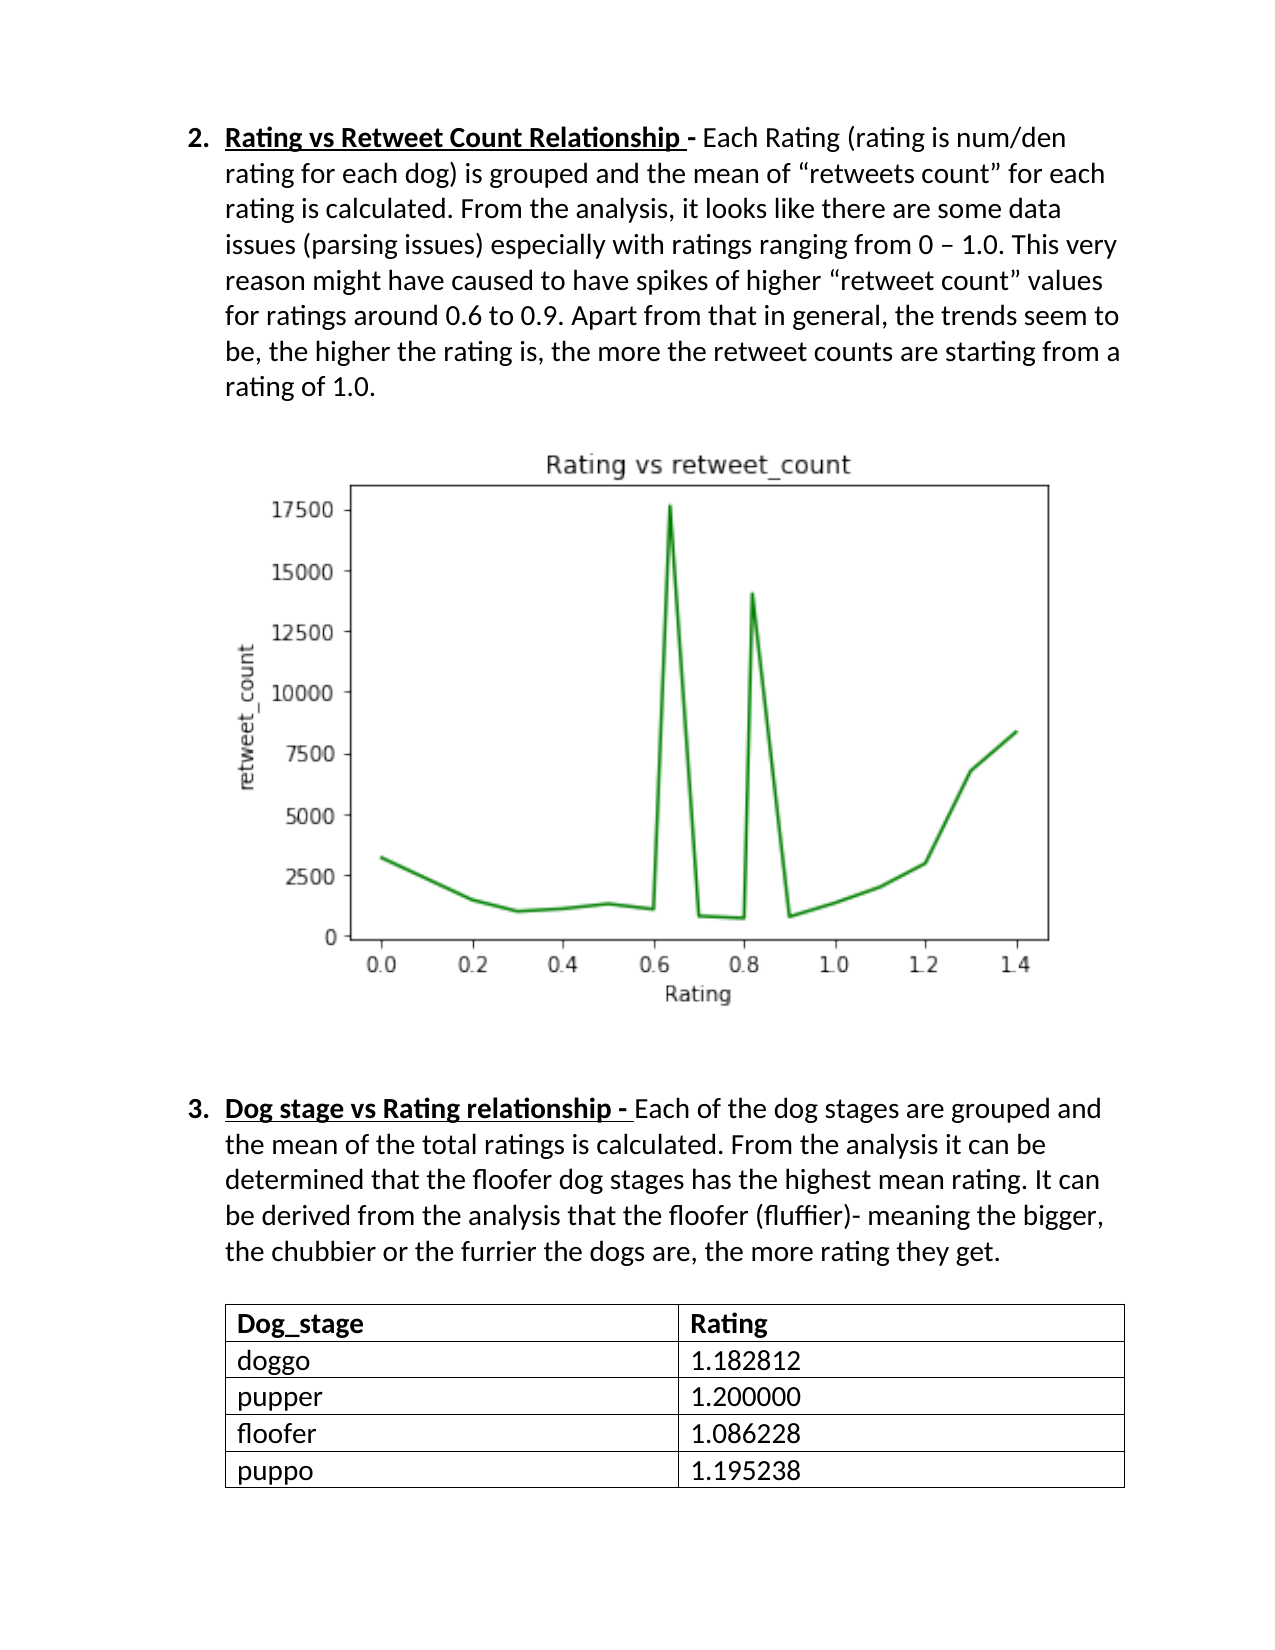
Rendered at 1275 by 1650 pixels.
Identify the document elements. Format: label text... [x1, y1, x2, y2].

table_cell puppo [226, 1452, 678, 1487]
table_cell 1.182812 [679, 1342, 1124, 1377]
picture [225, 439, 1069, 1019]
table_cell floofer [226, 1415, 678, 1451]
table_cell pupper [226, 1378, 678, 1414]
list Dog stage vs Rating relationship - Each of the dog stages are grouped and the mean of the total ratings is calculated. From the analysis it can be determined that the floofer dog stages has the highest mean rating. It can be derived from the analysis that the floofer (fluffier)- meaning the bigger, the chubbier or the furrier the dogs are, the more rating they get. [187, 1090, 1125, 1268]
table_header Rating [679, 1305, 1124, 1341]
table_cell 1.086228 [679, 1415, 1124, 1451]
list Rating vs Retweet Count Relationship - Each Rating (rating is num/den rating for each dog) is grouped and the mean of “retweets count” for each rating is calculated. From the analysis, it looks like there are some data issues (parsing issues) especially with ratings ranging from 0 – 1.0. This very reason might have caused to have spikes of higher “retweet count” values for ratings around 0.6 to 0.9. Apart from that in general, the trends seem to be, the higher the rating is, the more the retweet counts are starting from a rating of 1.0. [187, 119, 1125, 404]
table_cell 1.195238 [679, 1452, 1124, 1487]
table_header Dog_stage [226, 1305, 678, 1341]
table_cell 1.200000 [679, 1378, 1124, 1414]
table_cell doggo [226, 1342, 678, 1377]
